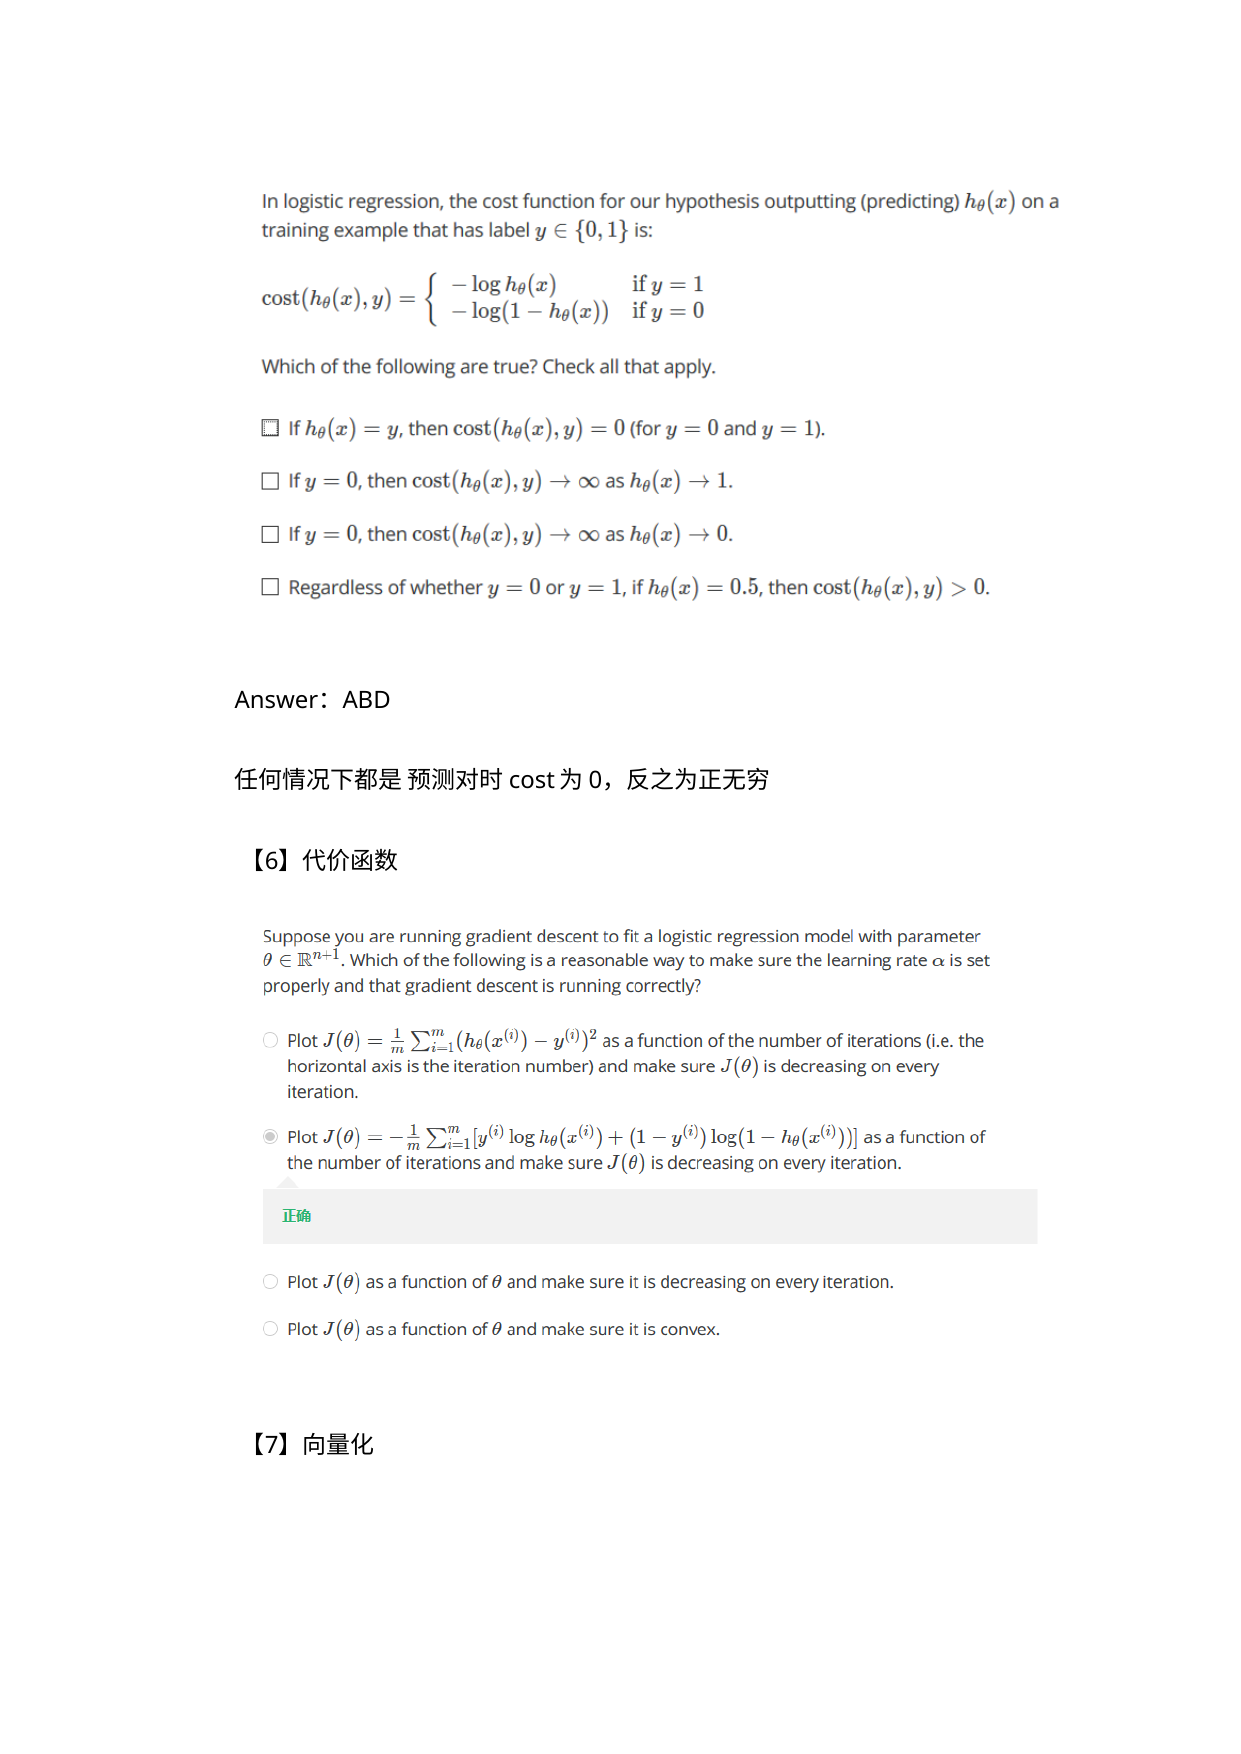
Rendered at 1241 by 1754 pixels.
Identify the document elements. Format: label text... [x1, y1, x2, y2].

picture [234, 162, 1099, 623]
picture [234, 907, 1099, 1366]
text Answer：ABD [234, 665, 1053, 730]
text 【6】代价函数 [234, 826, 1053, 891]
text 任何情况下都是 预测对时 cost为0，反之为正无穷 [234, 746, 1053, 811]
text 【7】向量化 [234, 1410, 1053, 1475]
